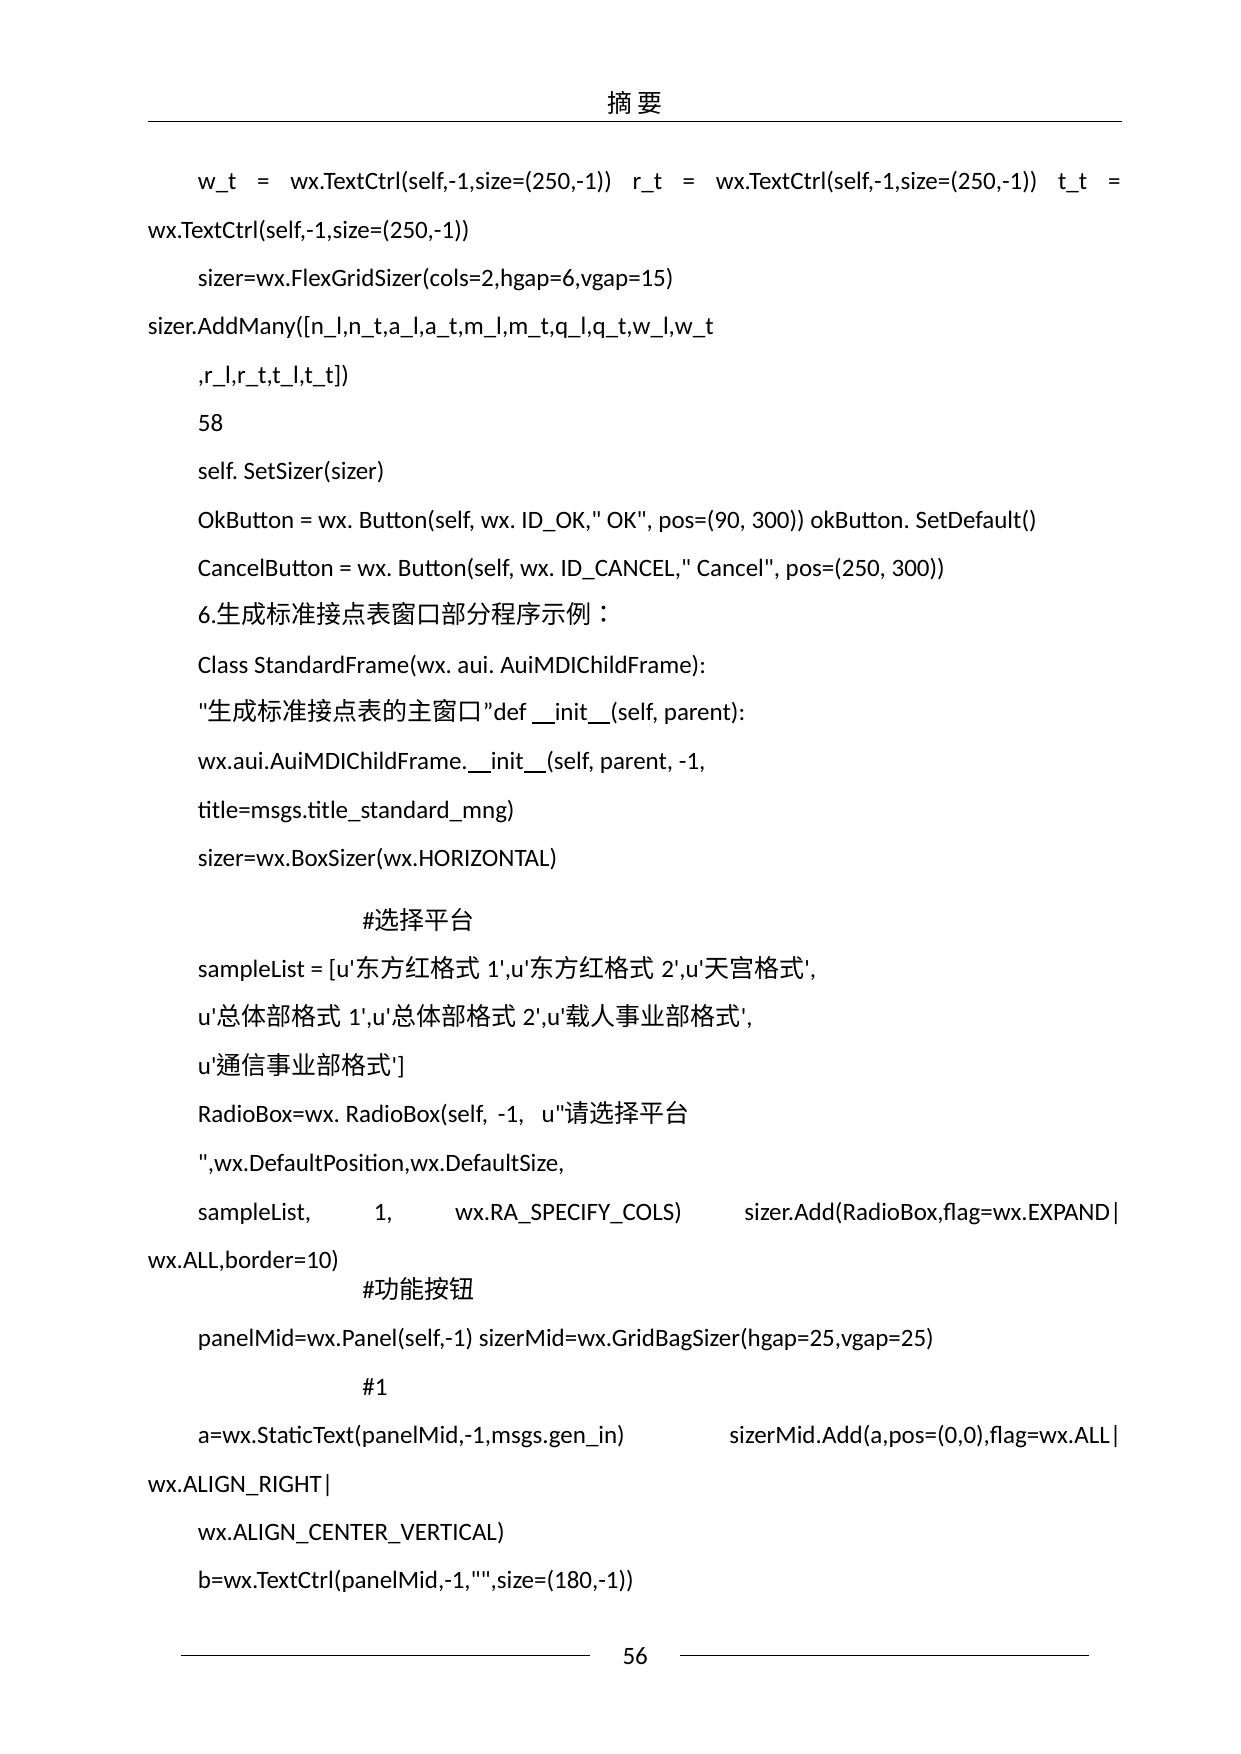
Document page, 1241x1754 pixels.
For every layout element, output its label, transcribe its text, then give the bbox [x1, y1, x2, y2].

text u'总体部格式 1',u'总体部格式 2',u'载人事业部格式', [148, 985, 1122, 1033]
text Class StandardFrame(wx. aui. AuiMDIChildFrame): [148, 631, 1122, 679]
text b=wx.TextCtrl(panelMid,-1,"",size=(180,-1)) [148, 1547, 1122, 1595]
text "生成标准接点表的主窗口”def init (self, parent): [148, 679, 1122, 728]
text sampleList, 1, wx.RA_SPECIFY_COLS) sizer.Add(RadioBox,flag=wx.EXPAND|wx.ALL,border=10) [148, 1178, 1122, 1275]
text w_t = wx.TextCtrl(self,-1,size=(250,-1)) r_t = wx.TextCtrl(self,-1,size=(250,-1)) t_t = wx.TextCtrl(self,-1,size=(250,-1)) [148, 148, 1122, 244]
text panelMid=wx.Panel(self,-1) sizerMid=wx.GridBagSizer(hgap=25,vgap=25) [148, 1304, 1122, 1353]
text wx.aui.AuiMDIChildFrame. init (self, parent, -1, [148, 728, 1122, 776]
text #1 [312, 1353, 1122, 1402]
text ",wx.DefaultPosition,wx.DefaultSize, [148, 1130, 1122, 1178]
text ,r_l,r_t,t_l,t_t]) [148, 341, 1122, 389]
text #功能按钮 [312, 1275, 1122, 1304]
text 6.生成标准接点表窗口部分程序示例： [148, 583, 1122, 631]
text OkButton = wx. Button(self, wx. ID_OK," OK", pos=(90, 300)) okButton. SetDefault() [148, 486, 1122, 534]
text #选择平台 [312, 888, 1122, 936]
text wx.ALIGN_CENTER_VERTICAL) [148, 1498, 1122, 1547]
text a=wx.StaticText(panelMid,-1,msgs.gen_in) sizerMid.Add(a,pos=(0,0),flag=wx.ALL|wx.ALIGN_RIGHT| [148, 1402, 1122, 1498]
text sizer=wx.BoxSizer(wx.HORIZONTAL) [148, 824, 1122, 873]
text RadioBox=wx. RadioBox(self, -1, u"请选择平台 [148, 1081, 1122, 1130]
text 58 [148, 389, 1122, 438]
text self. SetSizer(sizer) [148, 438, 1122, 486]
text CancelButton = wx. Button(self, wx. ID_CANCEL," Cancel", pos=(250, 300)) [148, 534, 1122, 583]
text title=msgs.title_standard_mng) [148, 776, 1122, 824]
text sampleList = [u'东方红格式 1',u'东方红格式 2',u'天宫格式', [148, 936, 1122, 985]
text u'通信事业部格式'] [148, 1033, 1122, 1081]
text sizer=wx.FlexGridSizer(cols=2,hgap=6,vgap=15) sizer.AddMany([n_l,n_t,a_l,a_t,m_l,m_t,q_l,q_t,w_l,w_t [148, 244, 1122, 341]
